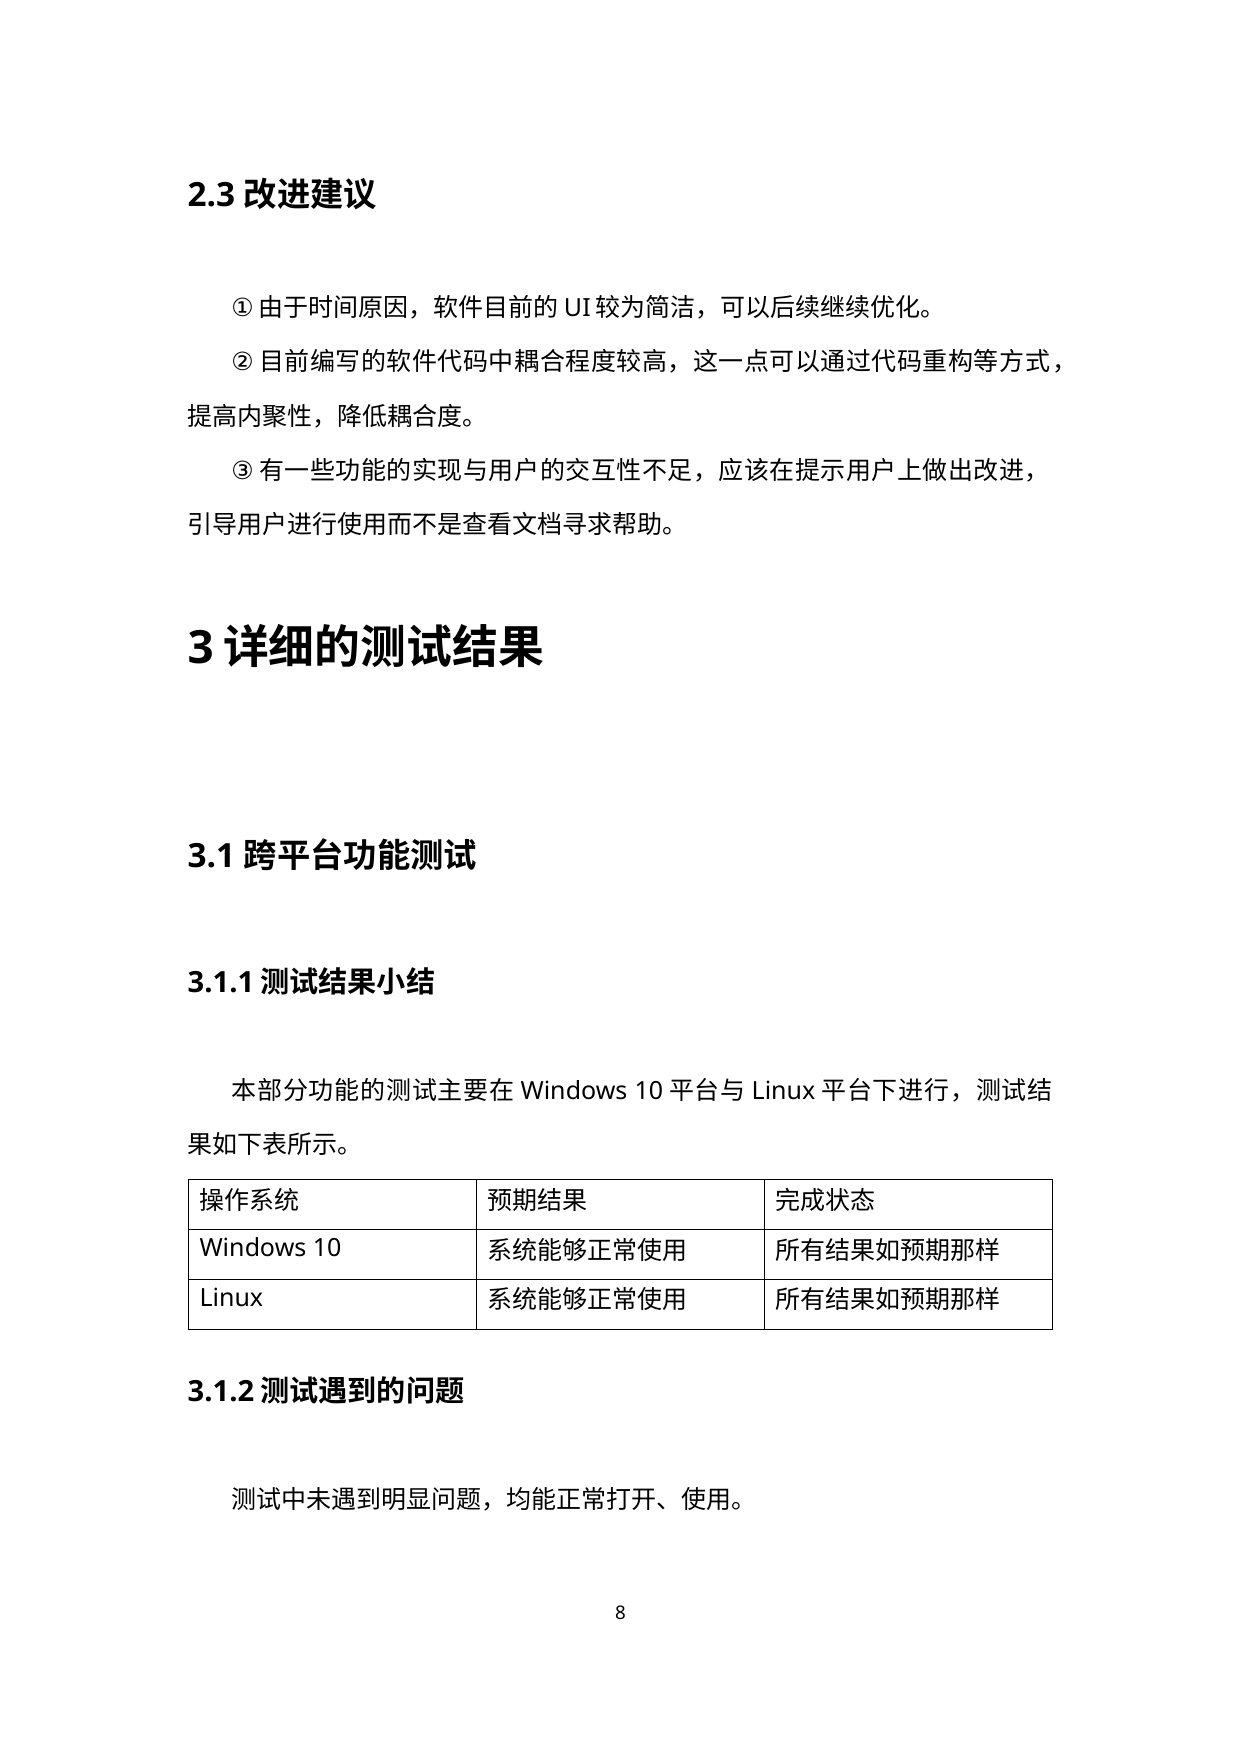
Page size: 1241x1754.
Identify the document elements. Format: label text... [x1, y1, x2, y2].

subtitle 3.1.1测试结果小结 [187, 947, 1053, 1012]
table_cell Windows 10 [189, 1230, 476, 1279]
table_cell 系统能够正常使用 [477, 1280, 764, 1329]
text 本部分功能的测试主要在Windows 10平台与Linux平台下进行，测试结果如下表所示。 [187, 1071, 1053, 1161]
table_cell Linux [189, 1280, 476, 1329]
text ①由于时间原因，软件目前的UI较为简洁，可以后续继续优化。 [187, 287, 1053, 323]
table_cell 所有结果如预期那样 [765, 1230, 1052, 1279]
text ②目前编写的软件代码中耦合程度较高，这一点可以通过代码重构等方式，提高内聚性，降低耦合度。 [187, 342, 1053, 432]
subtitle 3.1 跨平台功能测试 [187, 820, 1053, 885]
table_header 操作系统 [189, 1180, 476, 1229]
table_cell 系统能够正常使用 [477, 1230, 764, 1279]
subtitle 3.1.2测试遇到的问题 [187, 1357, 1053, 1422]
subtitle 3详细的测试结果 [187, 594, 1053, 692]
table_header 完成状态 [765, 1180, 1052, 1229]
table_cell 所有结果如预期那样 [765, 1280, 1052, 1329]
subtitle 2.3 改进建议 [187, 160, 1053, 225]
text 测试中未遇到明显问题，均能正常打开、使用。 [187, 1480, 1053, 1516]
text ③有一些功能的实现与用户的交互性不足，应该在提示用户上做出改进，引导用户进行使用而不是查看文档寻求帮助。 [187, 450, 1053, 541]
table_header 预期结果 [477, 1180, 764, 1229]
